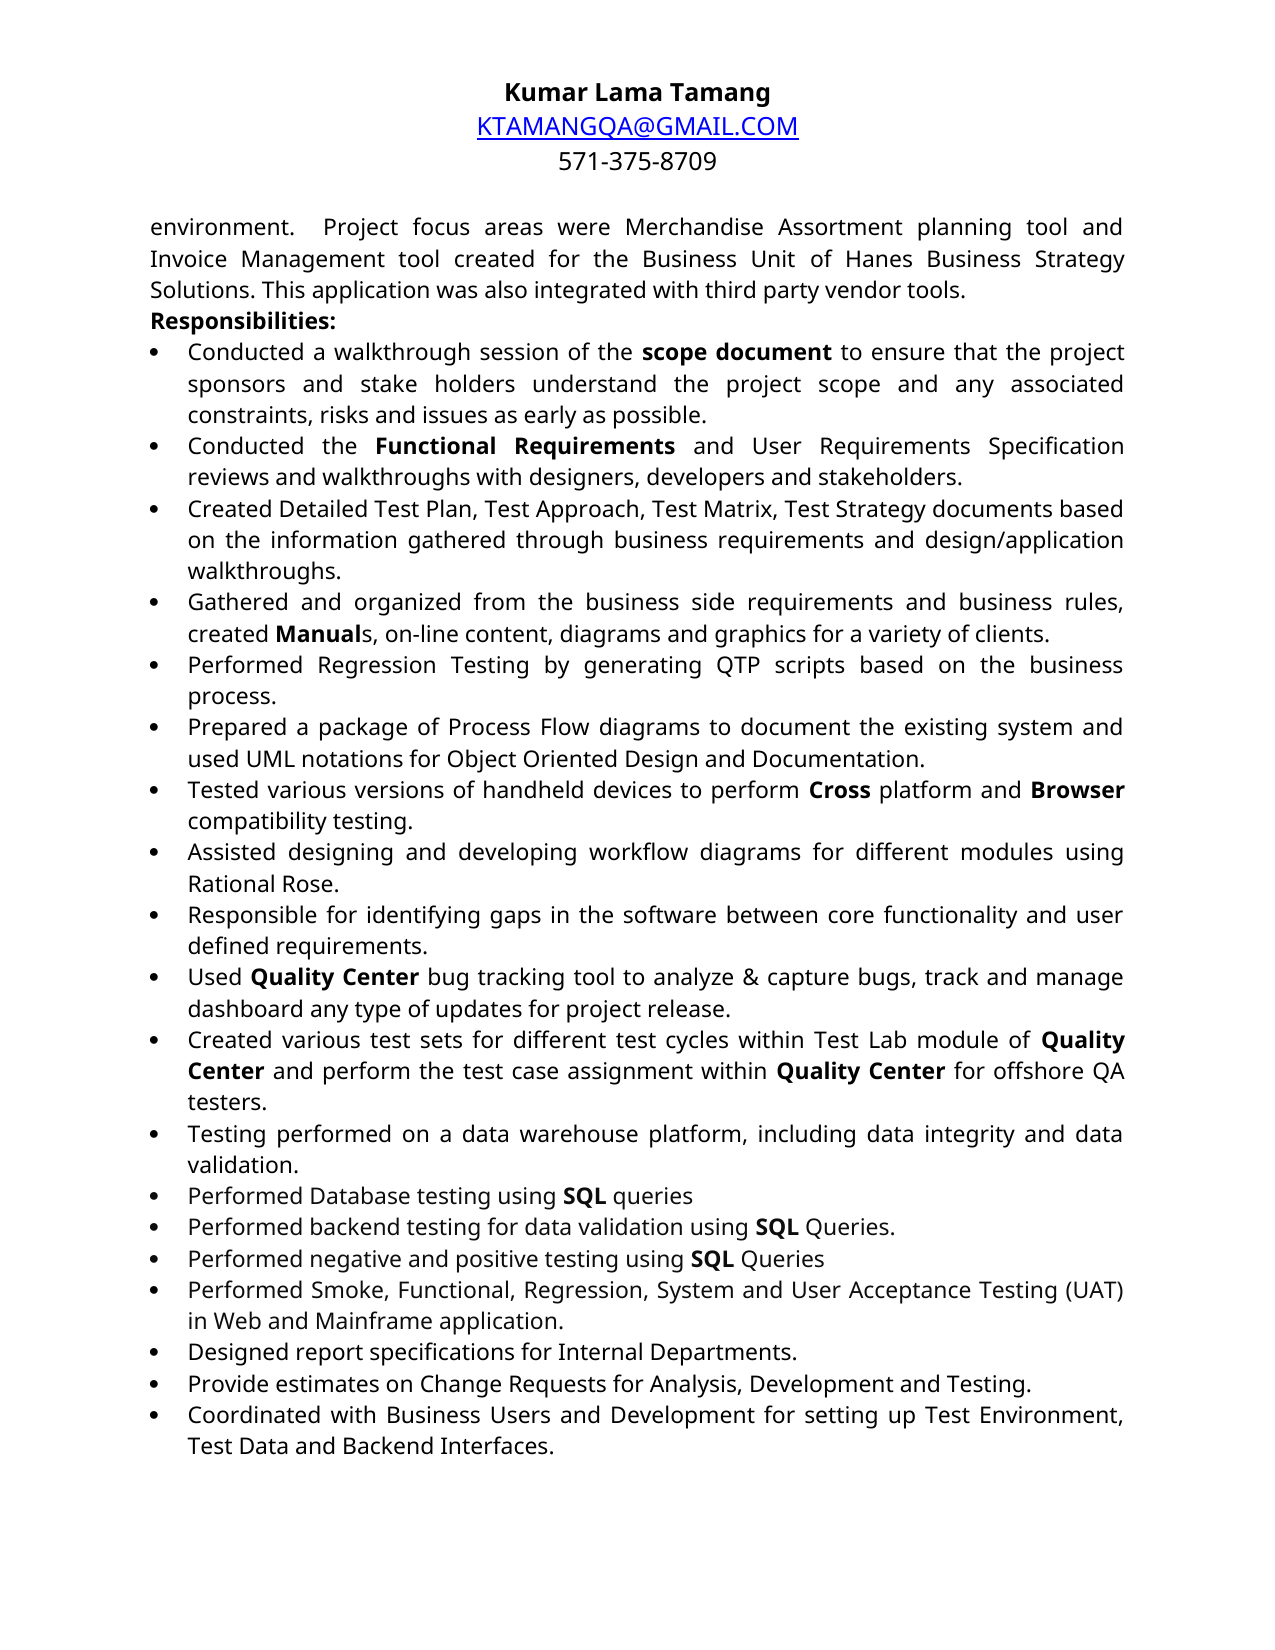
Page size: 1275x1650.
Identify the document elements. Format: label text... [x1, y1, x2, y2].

list Used Quality Center bug tracking tool to analyze & capture bugs, track and manage dashboard any type of updates for project release. [150, 961, 1125, 1024]
list Prepared a package of Process Flow diagrams to document the existing system and used UML notations for Object Oriented Design and Documentation. [150, 711, 1125, 774]
text Responsibilities: [150, 305, 1125, 336]
list Performed Smoke, Functional, Regression, System and User Acceptance Testing (UAT) in Web and Mainframe application. [150, 1274, 1125, 1336]
list Conducted a walkthrough session of the scope document to ensure that the project sponsors and stake holders understand the project scope and any associated constraints, risks and issues as early as possible. [150, 336, 1125, 430]
list Performed backend testing for data validation using SQL Queries. [150, 1211, 1125, 1242]
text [150, 211, 1125, 305]
list Coordinated with Business Users and Development for setting up Test Environment, Test Data and Backend Interfaces. [150, 1399, 1125, 1461]
list Assisted designing and developing workflow diagrams for different modules using Rational Rose. [150, 836, 1125, 899]
list Gathered and organized from the business side requirements and business rules, created Manuals, on-line content, diagrams and graphics for a variety of clients. [150, 586, 1125, 649]
list Provide estimates on Change Requests for Analysis, Development and Testing. [150, 1367, 1125, 1399]
list Conducted the Functional Requirements and User Requirements Specification reviews and walkthroughs with designers, developers and stakeholders. [150, 430, 1125, 492]
list Testing performed on a data warehouse platform, including data integrity and data validation. [150, 1117, 1125, 1180]
list Responsible for identifying gaps in the software between core functionality and user defined requirements. [150, 899, 1125, 961]
list Created Detailed Test Plan, Test Approach, Test Matrix, Test Strategy documents based on the information gathered through business requirements and design/application walkthroughs. [150, 492, 1125, 586]
list Created various test sets for different test cycles within Test Lab module of Quality Center and perform the test case assignment within Quality Center for offshore QA testers. [150, 1024, 1125, 1117]
list Performed Database testing using SQL queries [150, 1180, 1125, 1211]
list Designed report specifications for Internal Departments. [150, 1336, 1125, 1367]
list Performed Regression Testing by generating QTP scripts based on the business process. [150, 649, 1125, 711]
list Performed negative and positive testing using SQL Queries [150, 1242, 1125, 1274]
list Tested various versions of handheld devices to perform Cross platform and Browser compatibility testing. [150, 774, 1125, 836]
